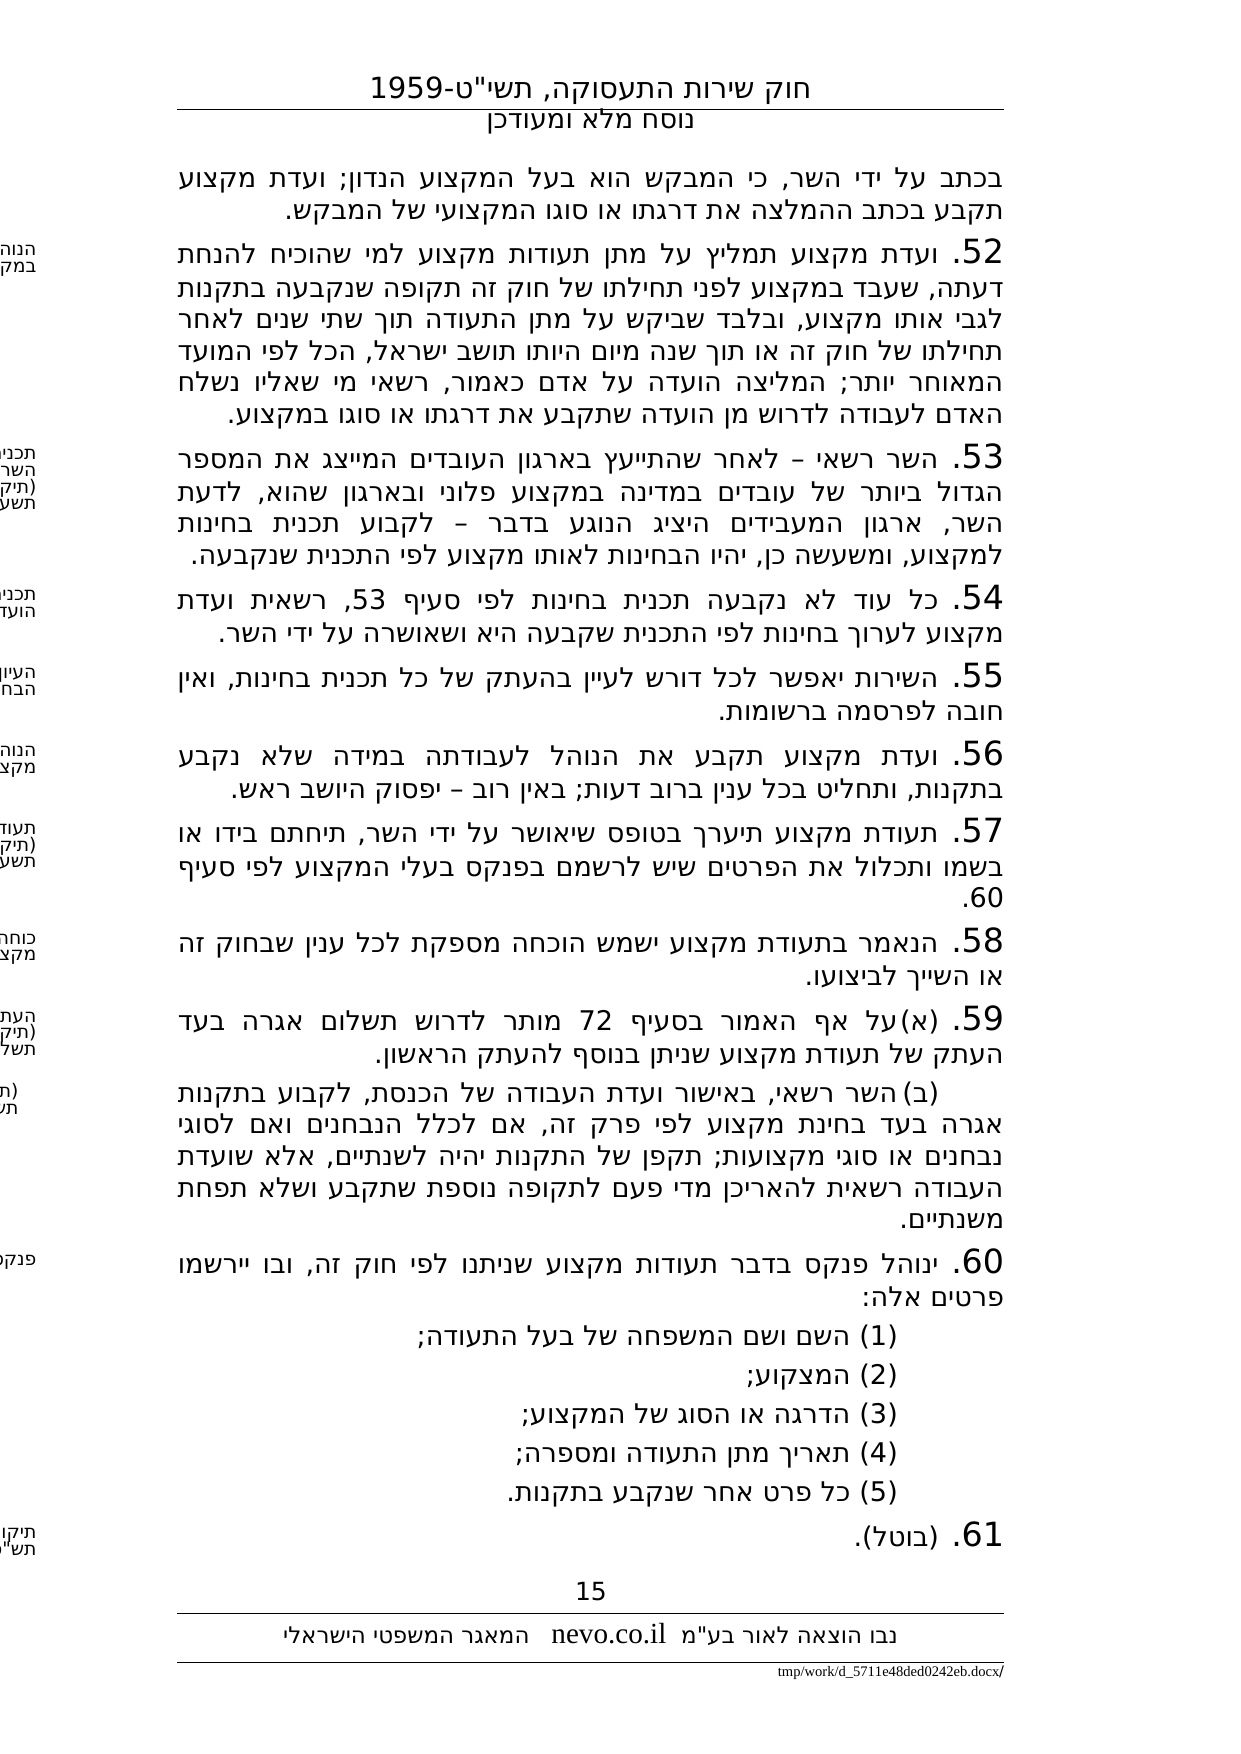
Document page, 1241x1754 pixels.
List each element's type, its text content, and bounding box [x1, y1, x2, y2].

text (ב) השר רשאי, באישור ועדת העבודה של הכנסת, לקבוע בתקנות אגרה בעד בחינת מקצוע לפי פרק זה, אם לכלל הנבחנים ואם לסוגי נבחנים או סוגי מקצועות; תקפן של התקנות יהיה לשנתיים, אלא שועדת העבודה רשאית להאריכן מדי פעם לתקופה נוספת שתקבע ושלא תפחת משנתיים. [177, 1077, 1004, 1235]
text 54. כל עוד לא נקבעה תכנית בחינות לפי סעיף 53, רשאית ועדת מקצוע לערוך בחינות לפי התכנית שקבעה היא ושאושרה על ידי השר. [177, 578, 1004, 649]
text 56. ועדת מקצוע תקבע את הנוהל לעבודתה במידה שלא נקבע בתקנות, ותחליט בכל ענין ברוב דעות; באין רוב – יפסוק היושב ראש. [177, 734, 1004, 804]
text (3) הדרגה או הסוג של המקצוע; [177, 1399, 898, 1430]
text 53. השר רשאי – לאחר שהתייעץ בארגון העובדים המייצג את המספר הגדול ביותר של עובדים במדינה במקצוע פלוני ובארגון שהוא, לדעת השר, ארגון המעבידים היציג הנוגע בדבר – לקבוע תכנית בחינות למקצוע, ומשעשה כן, יהיו הבחינות לאותו מקצוע לפי התכנית שנקבעה. [177, 437, 1004, 571]
text (5) כל פרט אחר שנקבע בתקנות. [177, 1477, 898, 1508]
text 60. ינוהל פנקס בדבר תעודות מקצוע שניתנו לפי חוק זה, ובו יירשמו פרטים אלה: [177, 1243, 1004, 1313]
text 57. תעודת מקצוע תיערך בטופס שיאושר על ידי השר, תיחתם בידו או בשמו ותכלול את הפרטים שיש לרשמם בפנקס בעלי המקצוע לפי סעיף 60. [177, 812, 1004, 914]
text 61. (בוטל). [177, 1516, 1004, 1555]
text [177, 162, 1004, 226]
text (1) השם ושם המשפחה של בעל התעודה; [177, 1321, 898, 1352]
text (4) תאריך מתן התעודה ומספרה; [177, 1438, 898, 1469]
text 52. ועדת מקצוע תמליץ על מתן תעודות מקצוע למי שהוכיח להנחת דעתה, שעבד במקצוע לפני תחילתו של חוק זה תקופה שנקבעה בתקנות לגבי אותו מקצוע, ובלבד שביקש על מתן התעודה תוך שתי שנים לאחר תחילתו של חוק זה או תוך שנה מיום היותו תושב ישראל, הכל לפי המועד המאוחר יותר; המליצה הועדה על אדם כאמור, רשאי מי שאליו נשלח האדם לעבודה לדרוש מן הועדה שתקבע את דרגתו או סוגו במקצוע. [177, 233, 1004, 430]
text 55. השירות יאפשר לכל דורש לעיין בהעתק של כל תכנית בחינות, ואין חובה לפרסמה ברשומות. [177, 656, 1004, 727]
text 59. (א) על אף האמור בסעיף 72 מותר לדרוש תשלום אגרה בעד העתק של תעודת מקצוע שניתן בנוסף להעתק הראשון. [177, 999, 1004, 1070]
text (2) המצקוע; [177, 1359, 898, 1391]
text 58. הנאמר בתעודת מקצוע ישמש הוכחה מספקת לכל ענין שבחוק זה או השייך לביצועו. [177, 921, 1004, 992]
